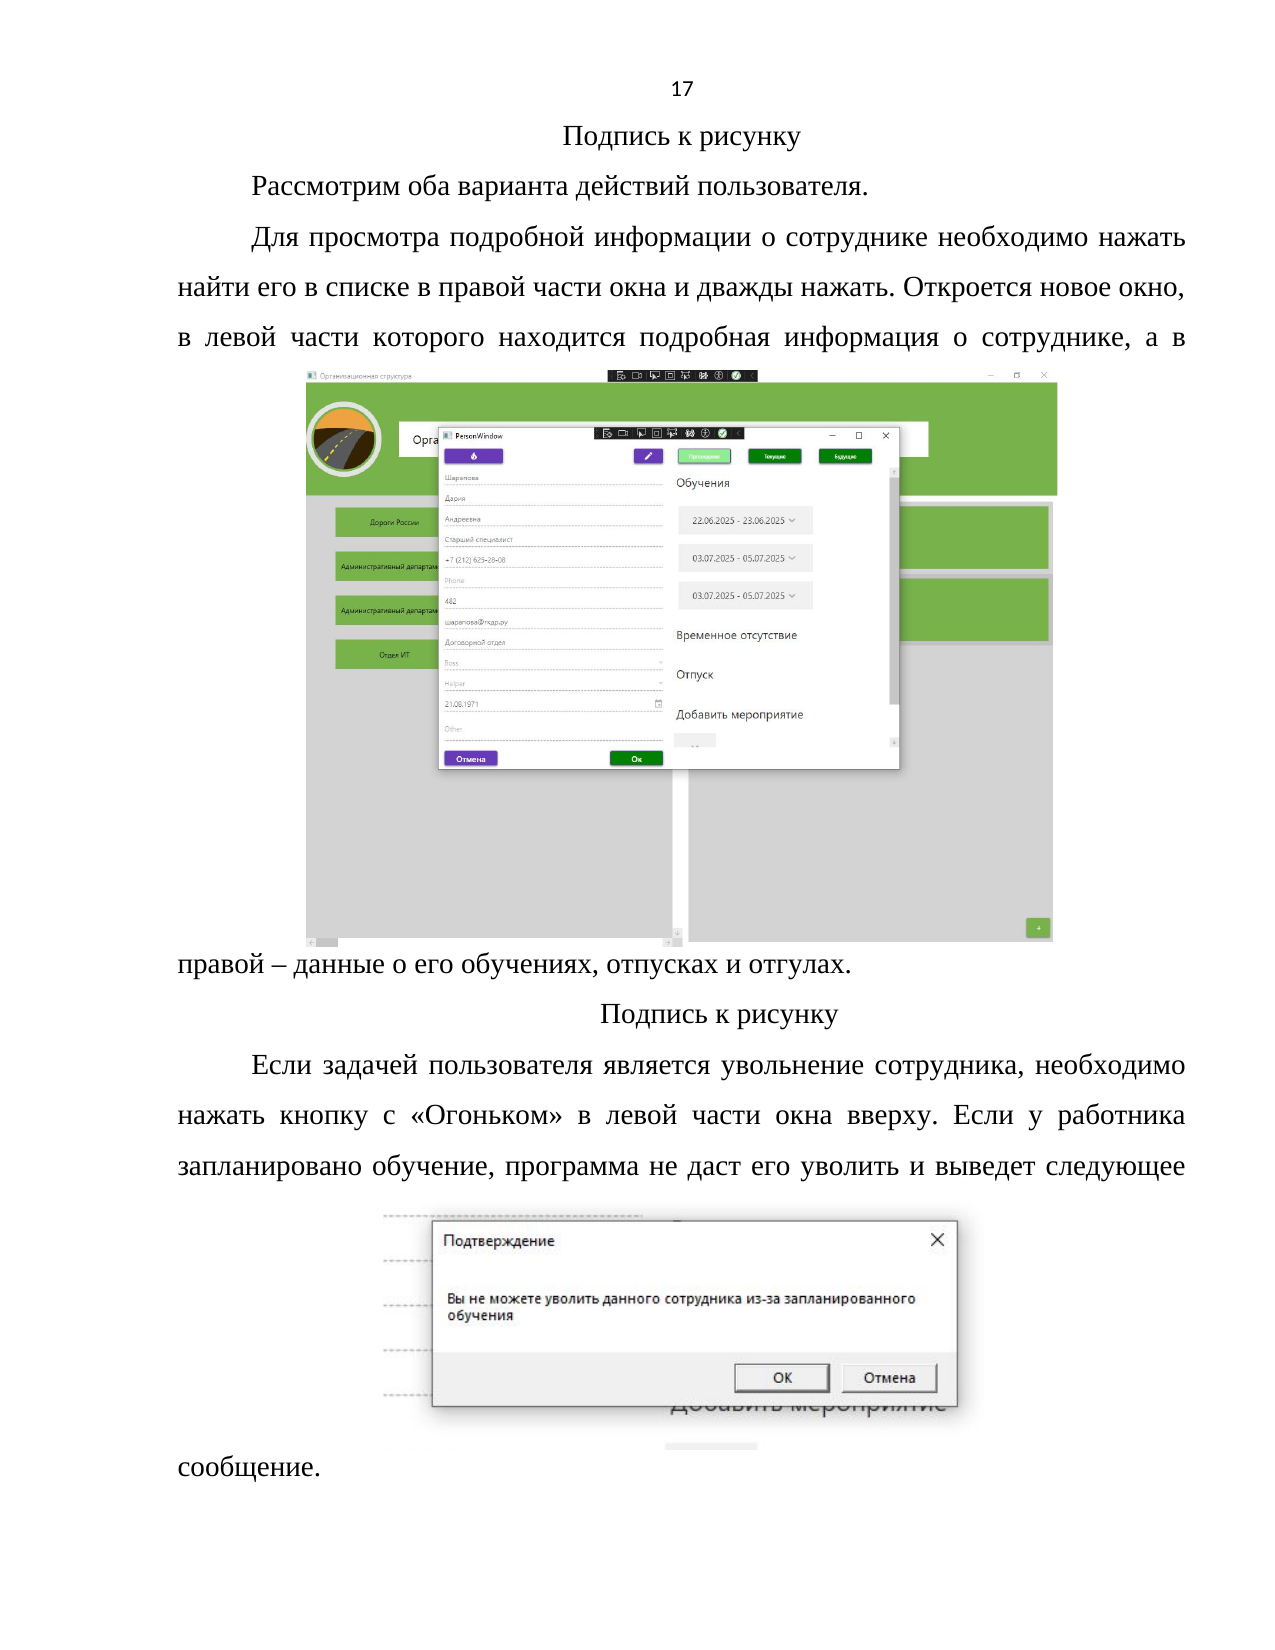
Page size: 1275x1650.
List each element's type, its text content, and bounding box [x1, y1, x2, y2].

text Рассмотрим оба варианта действий пользователя. [177, 168, 1186, 202]
text Подпись к рисунку [177, 997, 1186, 1030]
text Подпись к рисунку [177, 118, 1186, 152]
picture [306, 370, 1058, 947]
picture [383, 1182, 988, 1450]
